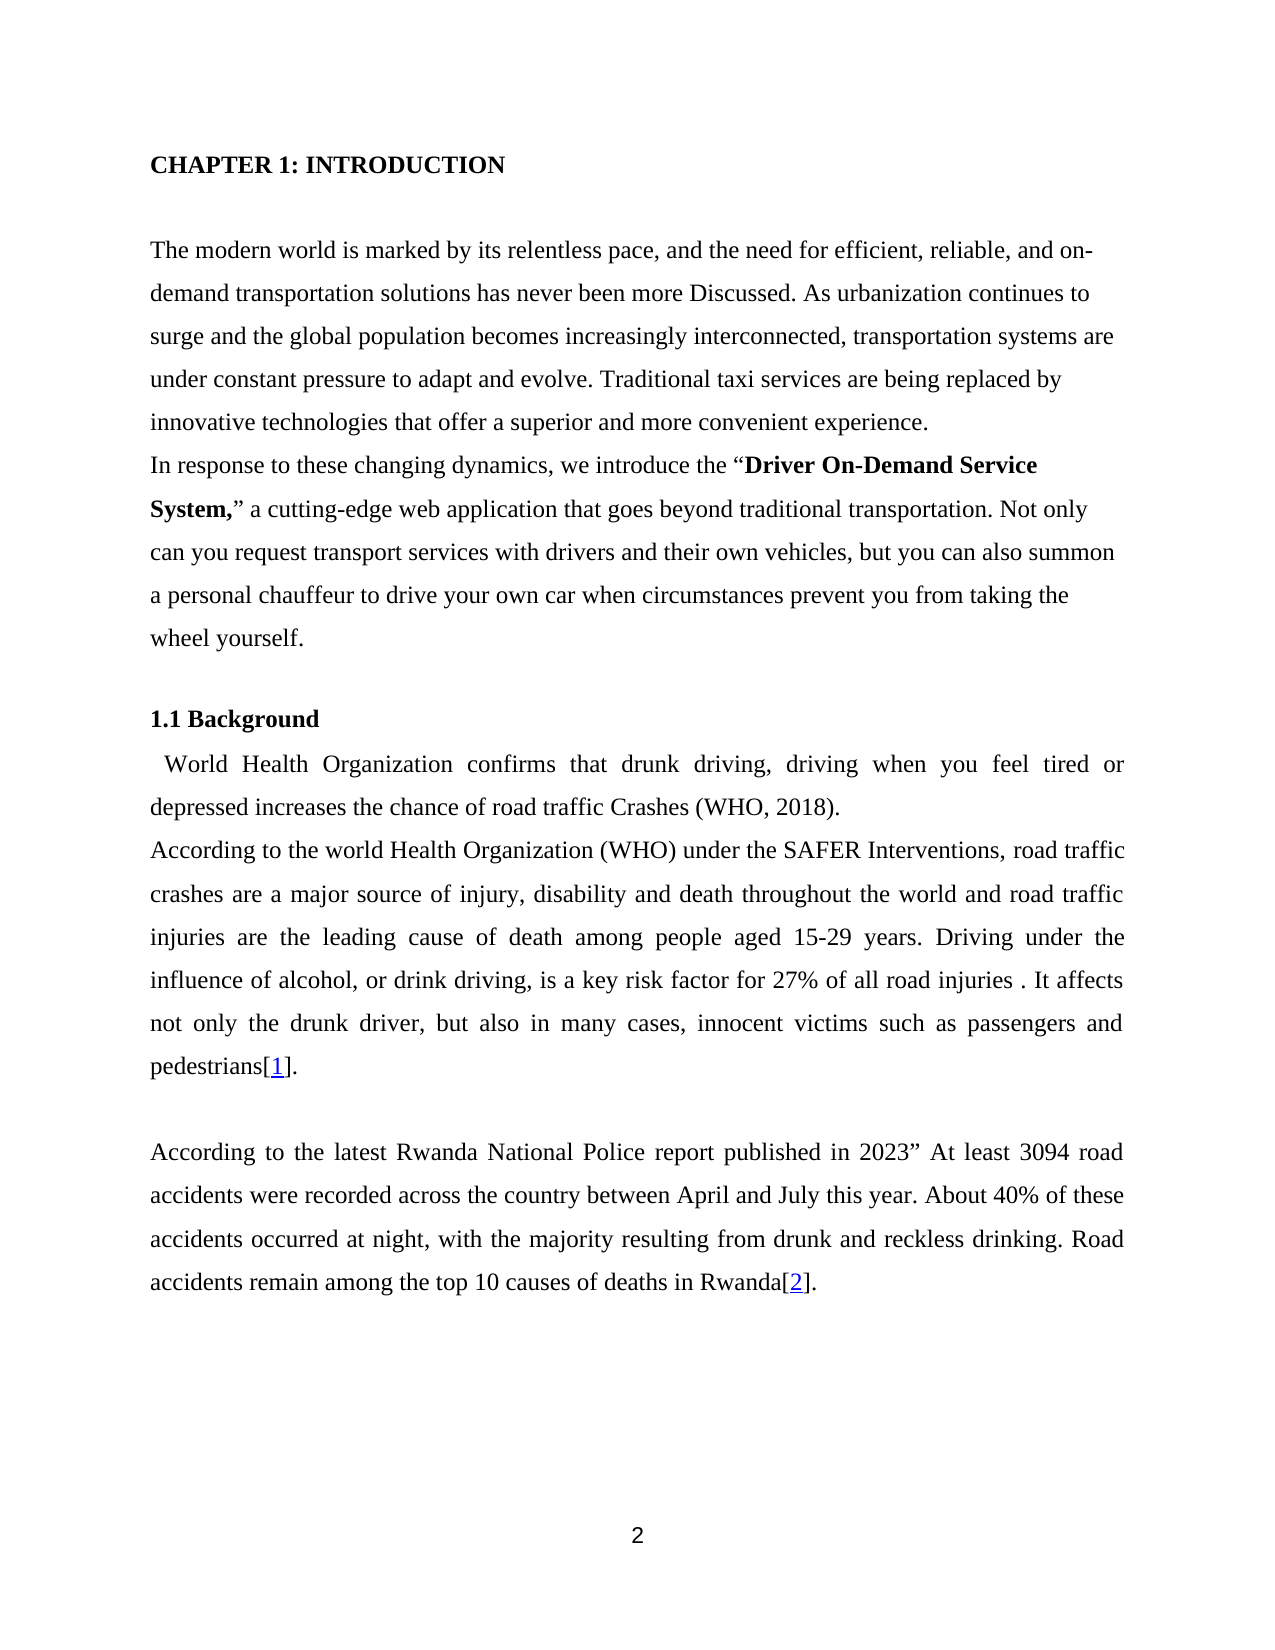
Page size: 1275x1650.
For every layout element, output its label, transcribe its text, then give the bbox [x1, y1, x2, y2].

text The modern world is marked by its relentless pace, and the need for efficient, reliable, and on-demand transportation solutions has never been more Discussed. As urbanization continues to surge and the global population becomes increasingly interconnected, transportation systems are under constant pressure to adapt and evolve. Traditional taxi services are being replaced by innovative technologies that offer a superior and more convenient experience. [150, 235, 1125, 436]
text According to the world Health Organization (WHO) under the SAFER Interventions, road traffic crashes are a major source of injury, disability and death throughout the world and road traffic injuries are the leading cause of death among people aged 15-29 years. Driving under the influence of alcohol, or drink driving, is a key risk factor for 27% of all road injuries . It affects not only the drunk driver, but also in many cases, innocent victims such as passengers and pedestrians[1]. [150, 836, 1125, 1080]
text According to the latest Rwanda National Police report published in 2023” At least 3094 road accidents were recorded across the country between April and July this year. About 40% of these accidents occurred at night, with the majority resulting from drunk and reckless drinking. Road accidents remain among the top 10 causes of deaths in Rwanda[2]. [150, 1137, 1125, 1296]
subtitle CHAPTER 1: INTRODUCTION [150, 150, 1125, 179]
text In response to these changing dynamics, we introduce the “Driver On-Demand Service System,” a cutting-edge web application that goes beyond traditional transportation. Not only can you request transport services with drivers and their own vehicles, but you can also summon a personal chauffeur to drive your own car when circumstances prevent you from taking the wheel yourself. [150, 451, 1125, 652]
text World Health Organization confirms that drunk driving, driving when you feel tired or depressed increases the chance of road traffic Crashes (WHO, 2018). [150, 749, 1125, 821]
subtitle 1.1 Background [150, 704, 1125, 732]
